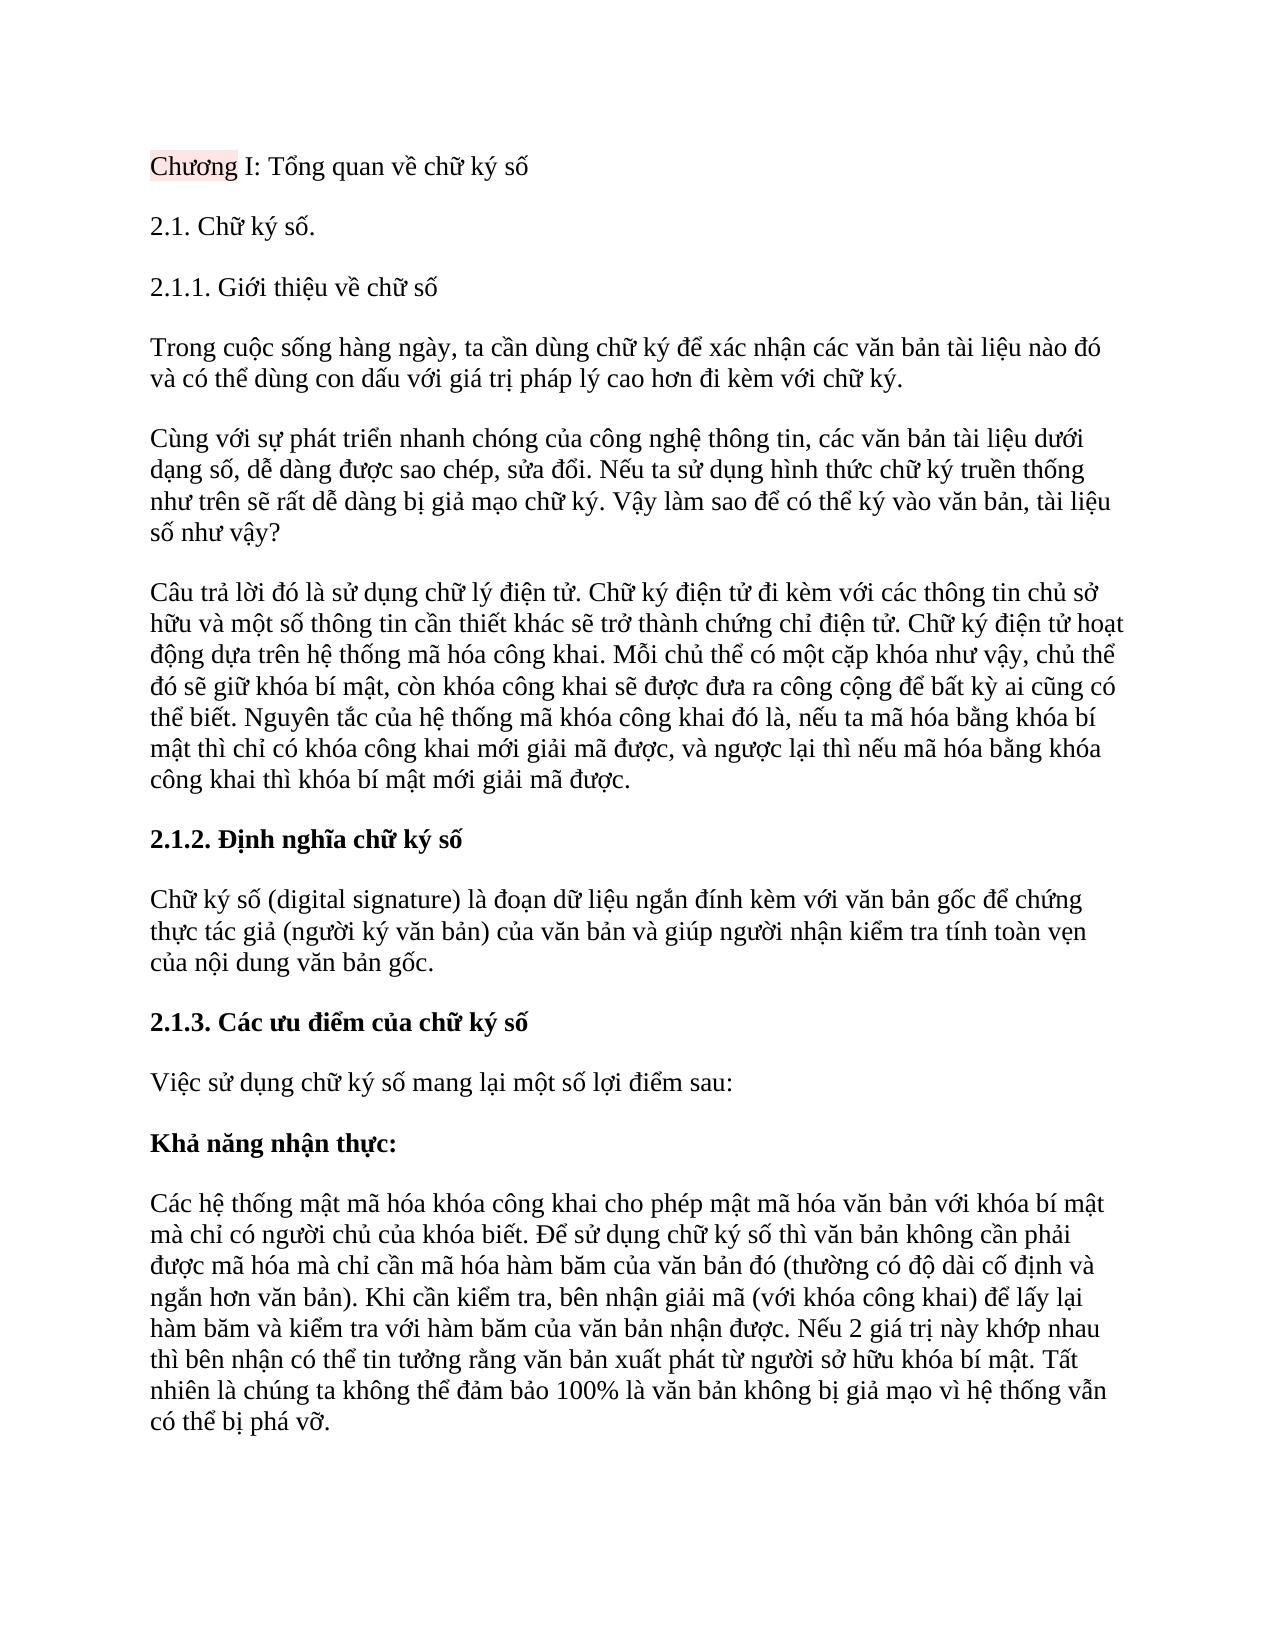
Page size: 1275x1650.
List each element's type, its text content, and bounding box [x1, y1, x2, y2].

text Câu trả lời đó là sử dụng chữ lý điện tử. Chữ ký điện tử đi kèm với các thông tin chủ sở hữu và một số thông tin cần thiết khác sẽ trở thành chứng chỉ điện tử. Chữ ký điện tử hoạt động dựa trên hệ thống mã hóa công khai. Mỗi chủ thể có một cặp khóa như vậy, chủ thể đó sẽ giữ khóa bí mật, còn khóa công khai sẽ được đưa ra công cộng để bất kỳ ai cũng có thể biết. Nguyên tắc của hệ thống mã khóa công khai đó là, nếu ta mã hóa bằng khóa bí mật thì chỉ có khóa công khai mới giải mã được, và ngược lại thì nếu mã hóa bằng khóa công khai thì khóa bí mật mới giải mã được. [150, 576, 1125, 794]
text 2.1.2. Định nghĩa chữ ký số [150, 823, 1125, 854]
text 2.1.3. Các ưu điểm của chữ ký số [150, 1006, 1125, 1037]
text Việc sử dụng chữ ký số mang lại một số lợi điểm sau: [150, 1067, 1125, 1098]
text Các hệ thống mật mã hóa khóa công khai cho phép mật mã hóa văn bản với khóa bí mật mà chỉ có người chủ của khóa biết. Để sử dụng chữ ký số thì văn bản không cần phải được mã hóa mà chỉ cần mã hóa hàm băm của văn bản đó (thường có độ dài cố định và ngắn hơn văn bản). Khi cần kiểm tra, bên nhận giải mã (với khóa công khai) để lấy lại hàm băm và kiểm tra với hàm băm của văn bản nhận được. Nếu 2 giá trị này khớp nhau thì bên nhận có thể tin tưởng rằng văn bản xuất phát từ người sở hữu khóa bí mật. Tất nhiên là chúng ta không thể đảm bảo 100% là văn bản không bị giả mạo vì hệ thống vẫn có thể bị phá vỡ. [150, 1187, 1125, 1436]
text 2.1.1. Giới thiệu về chữ số [150, 271, 1125, 302]
text Chương I: Tổng quan về chữ ký số [238, 150, 1125, 181]
text Trong cuộc sống hàng ngày, ta cần dùng chữ ký để xác nhận các văn bản tài liệu nào đó và có thể dùng con dấu với giá trị pháp lý cao hơn đi kèm với chữ ký. [150, 331, 1125, 393]
text 2.1. Chữ ký số. [150, 210, 1125, 241]
text Chữ ký số (digital signature) là đoạn dữ liệu ngắn đính kèm với văn bản gốc để chứng thực tác giả (người ký văn bản) của văn bản và giúp người nhận kiểm tra tính toàn vẹn của nội dung văn bản gốc. [150, 884, 1125, 977]
text Khả năng nhận thực: [150, 1127, 1125, 1158]
text Cùng với sự phát triển nhanh chóng của công nghệ thông tin, các văn bản tài liệu dưới dạng số, dễ dàng được sao chép, sửa đổi. Nếu ta sử dụng hình thức chữ ký truền thống như trên sẽ rất dễ dàng bị giả mạo chữ ký. Vậy làm sao để có thể ký vào văn bản, tài liệu số như vậy? [150, 422, 1125, 547]
